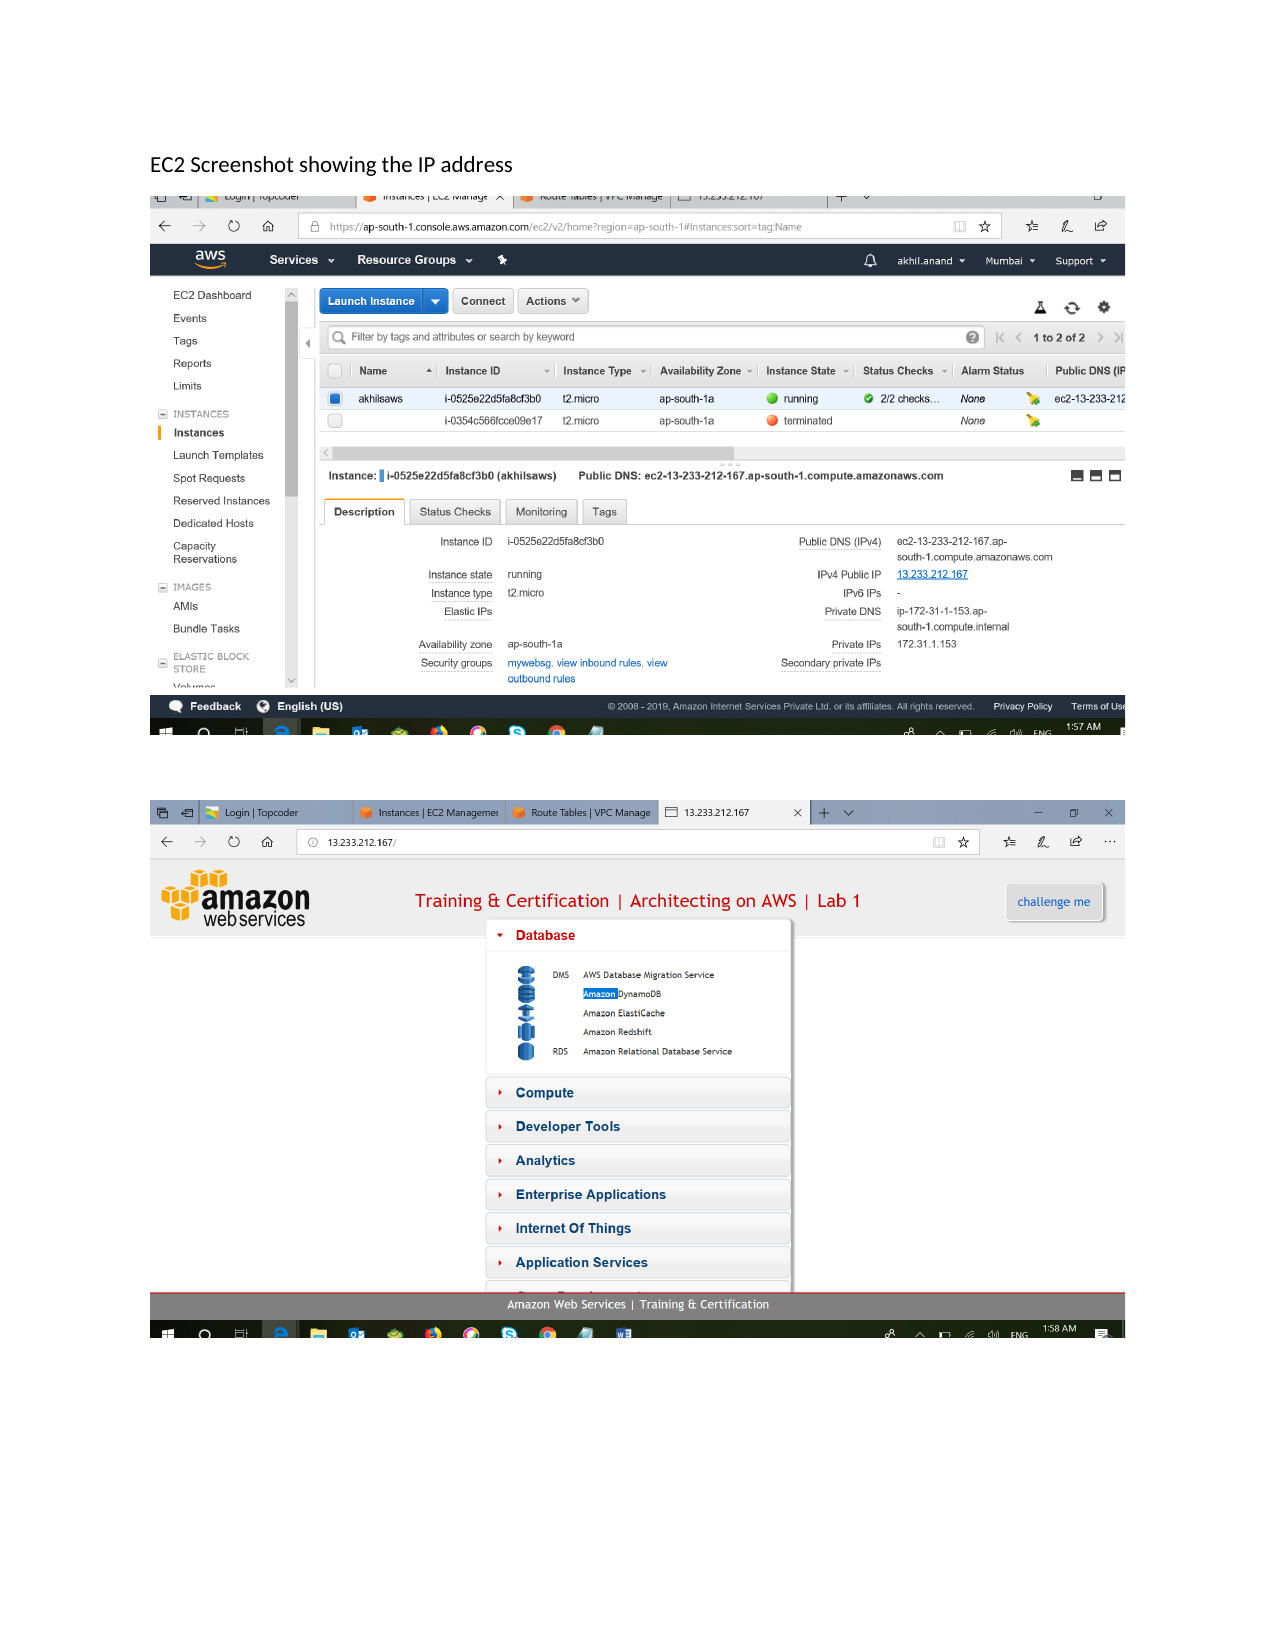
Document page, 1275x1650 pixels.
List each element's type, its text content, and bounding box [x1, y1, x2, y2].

text EC2 Screenshot showing the IP address [150, 150, 1125, 178]
picture [150, 196, 1125, 735]
picture [150, 800, 1125, 1338]
